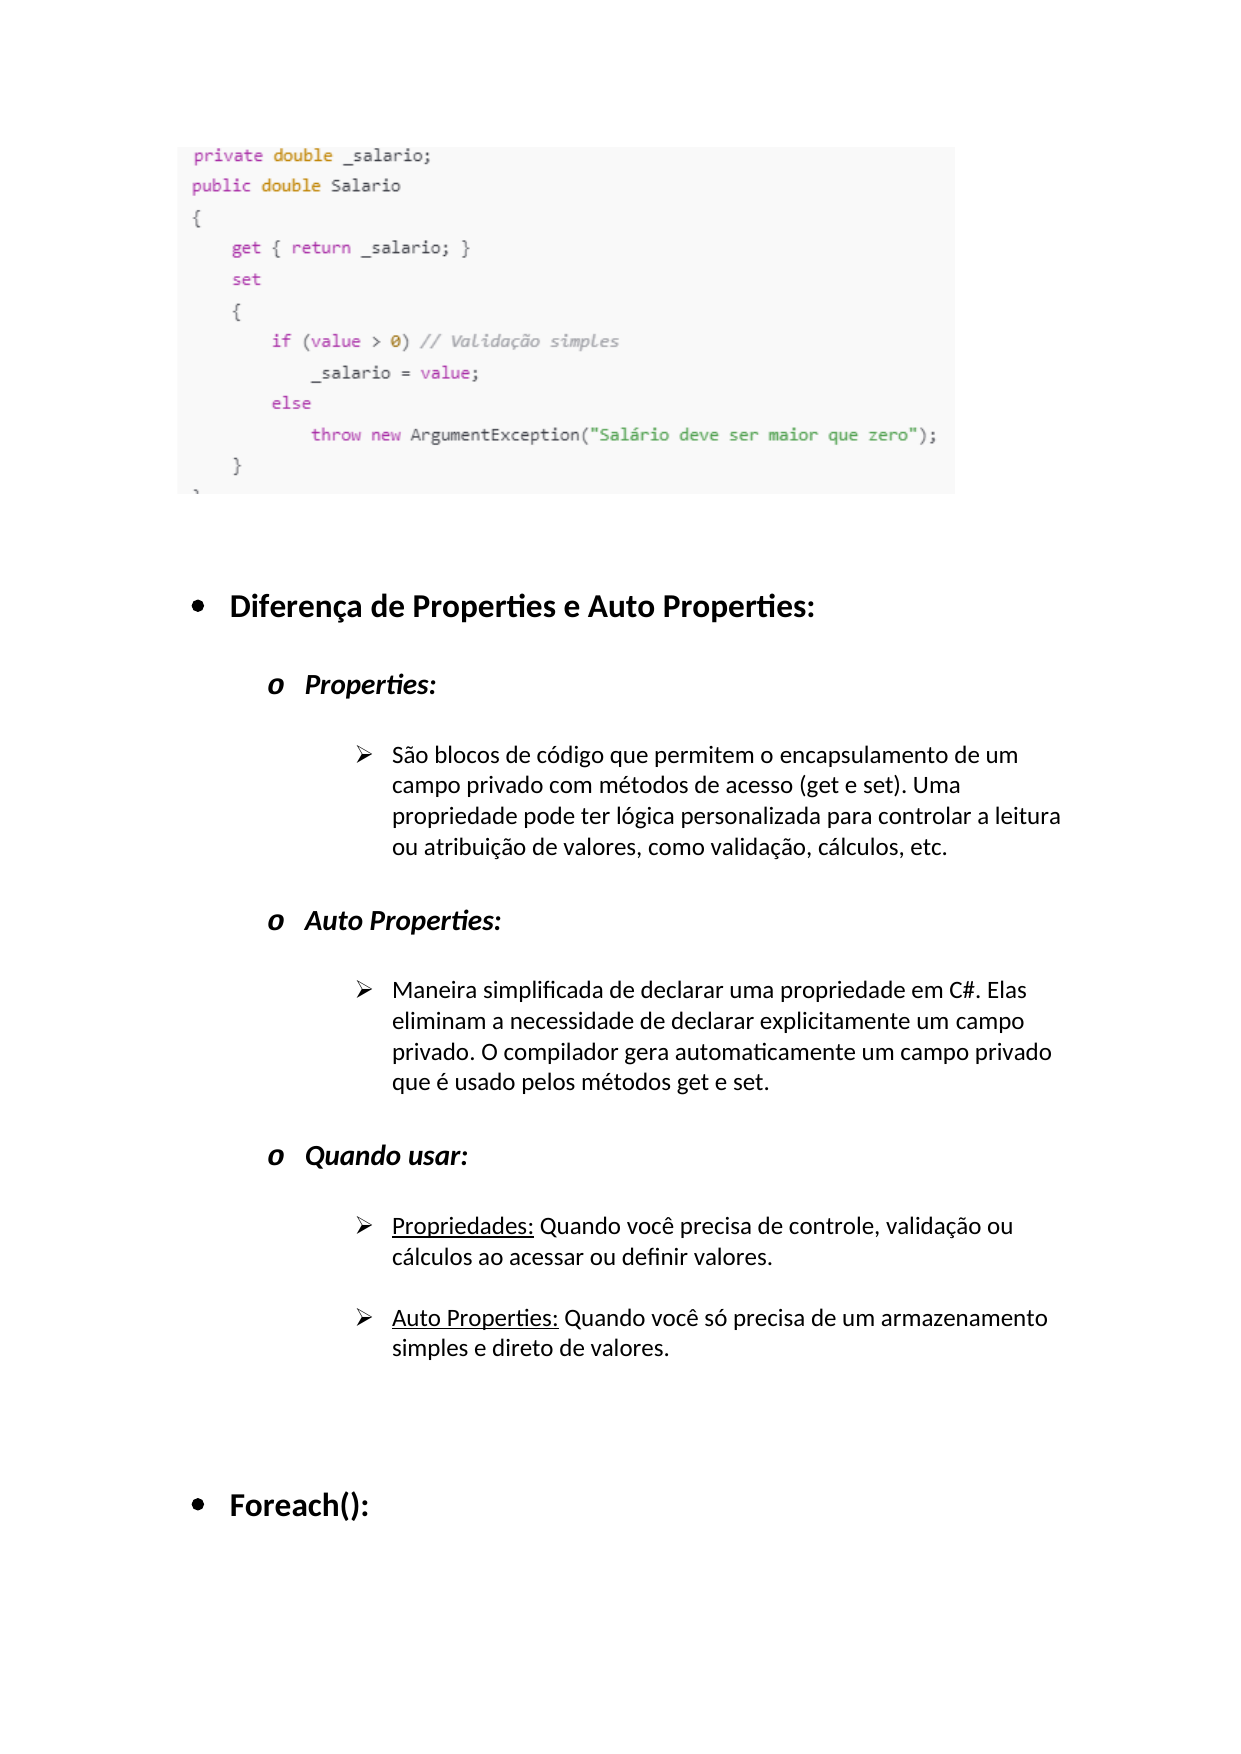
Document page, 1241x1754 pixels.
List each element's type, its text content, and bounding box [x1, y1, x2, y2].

list São blocos de código que permitem o encapsulamento de um campo privado com métodos de acesso (get e set). Uma propriedade pode ter lógica personalizada para controlar a leitura ou atribuição de valores, como validação, cálculos, etc. [354, 739, 1063, 861]
list Foreach(): [192, 1484, 1063, 1524]
list Maneira simplificada de declarar uma propriedade em C#. Elas eliminam a necessidade de declarar explicitamente um campo privado. O compilador gera automaticamente um campo privado que é usado pelos métodos get e set. [354, 975, 1063, 1097]
list Auto Properties: [267, 902, 1063, 939]
list Properties: [267, 666, 1063, 703]
list Propriedades: Quando você precisa de controle, validação ou cálculos ao acessar ou definir valores. [354, 1210, 1063, 1271]
picture [177, 147, 955, 494]
list Auto Properties: Quando você só precisa de um armazenamento simples e direto de valores. [354, 1302, 1063, 1363]
list Quando usar: [267, 1137, 1063, 1174]
list Diferença de Properties e Auto Properties: [192, 585, 1063, 626]
